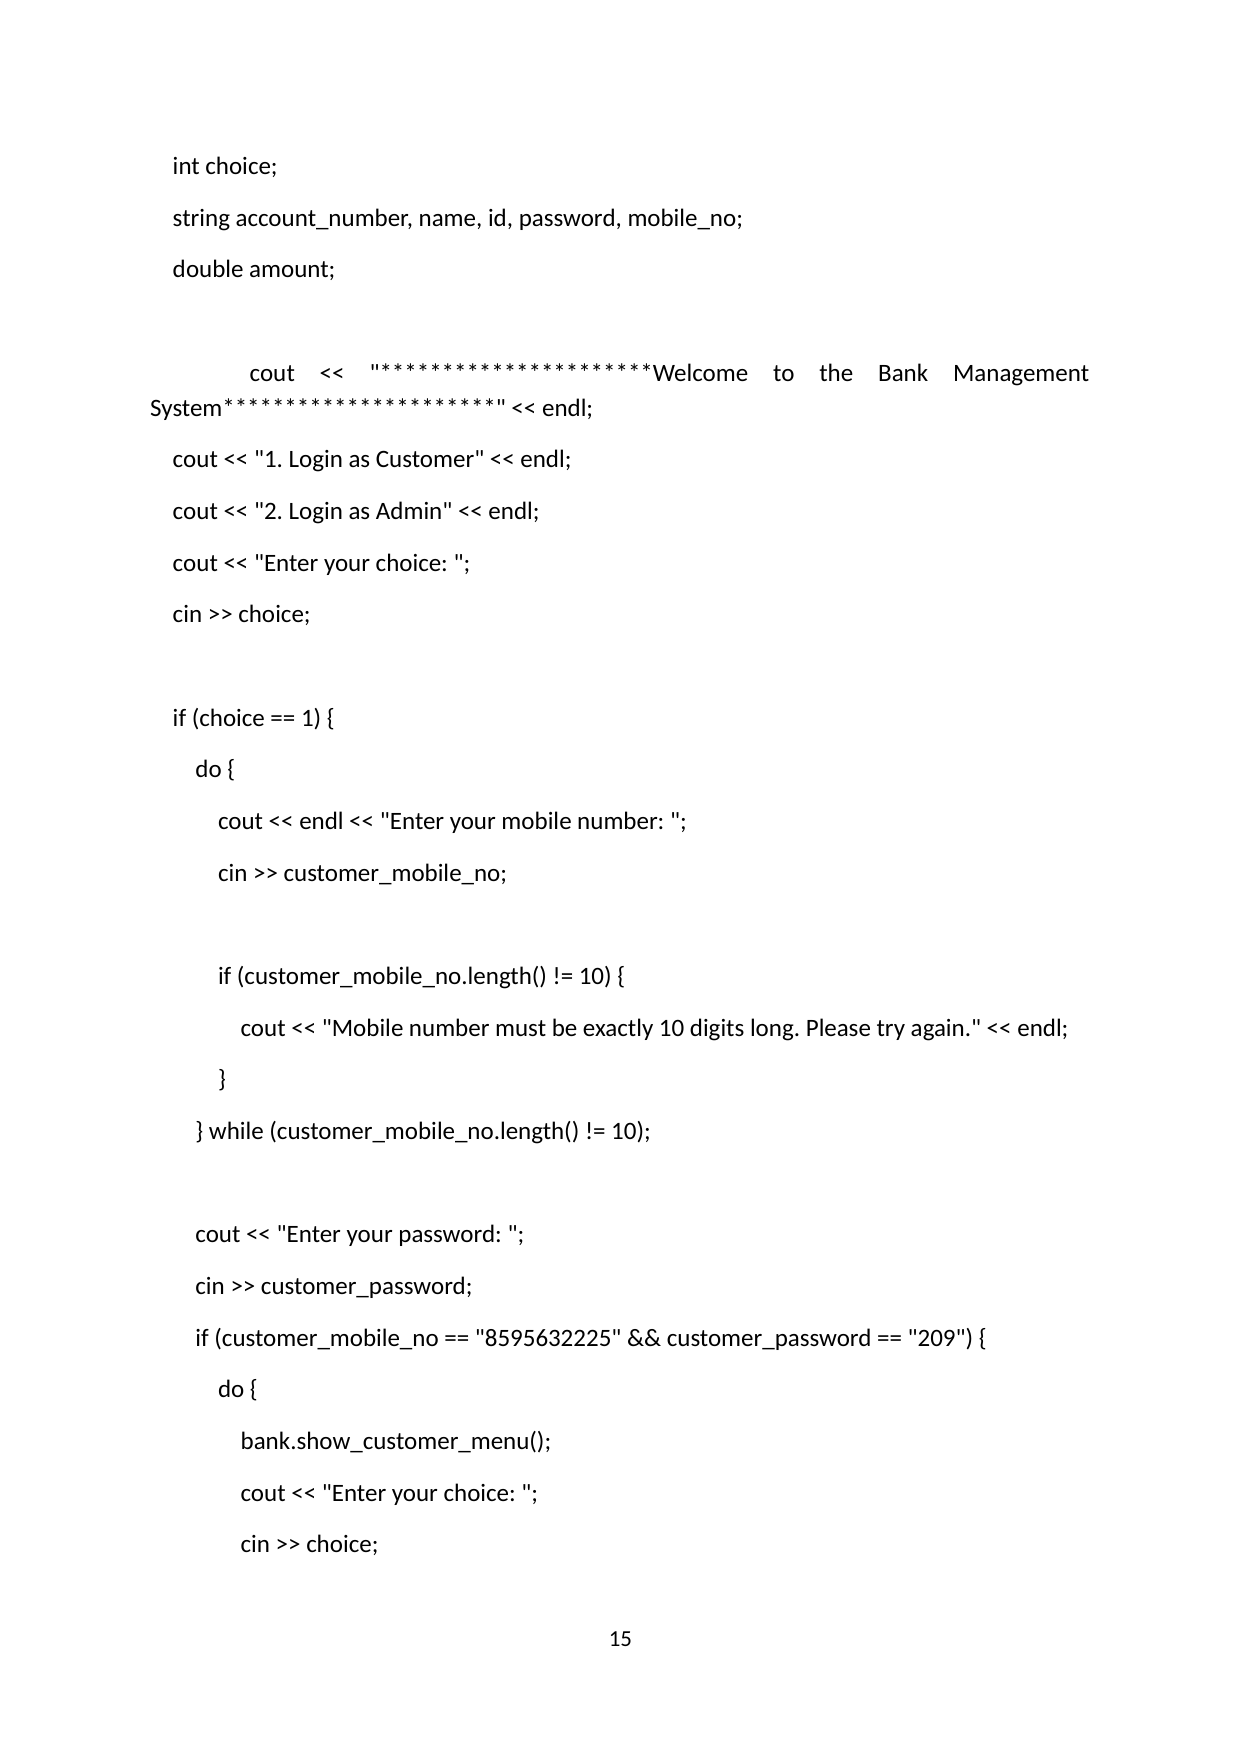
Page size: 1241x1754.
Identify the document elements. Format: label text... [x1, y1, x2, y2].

text cin >> choice; [150, 598, 1090, 629]
text cin >> customer_password; [150, 1270, 1090, 1301]
text int choice; [150, 150, 1090, 181]
text do { [150, 753, 1090, 784]
text cout << "2. Login as Admin" << endl; [150, 495, 1090, 526]
text if (customer_mobile_no == "8595632225" && customer_password == "209") { [150, 1322, 1090, 1352]
text cout << "Enter your choice: "; [150, 1477, 1090, 1507]
text cout << endl << "Enter your mobile number: "; [150, 805, 1090, 836]
text cout << "1. Login as Customer" << endl; [150, 443, 1090, 474]
text cout << "Enter your choice: "; [150, 547, 1090, 577]
text cout << "Enter your password: "; [150, 1218, 1090, 1249]
text } [150, 1063, 1090, 1094]
text cout << "Mobile number must be exactly 10 digits long. Please try again." << endl; [150, 1012, 1090, 1042]
text cin >> choice; [150, 1528, 1090, 1559]
text do { [150, 1373, 1090, 1404]
text if (choice == 1) { [150, 702, 1090, 732]
text cin >> customer_mobile_no; [150, 857, 1090, 887]
text double amount; [150, 253, 1090, 284]
text cout << "**********************Welcome to the Bank Management System**********************" << endl; [150, 357, 1090, 422]
text if (customer_mobile_no.length() != 10) { [150, 960, 1090, 991]
text bank.show_customer_menu(); [150, 1425, 1090, 1456]
text string account_number, name, id, password, mobile_no; [150, 202, 1090, 232]
text } while (customer_mobile_no.length() != 10); [150, 1115, 1090, 1146]
